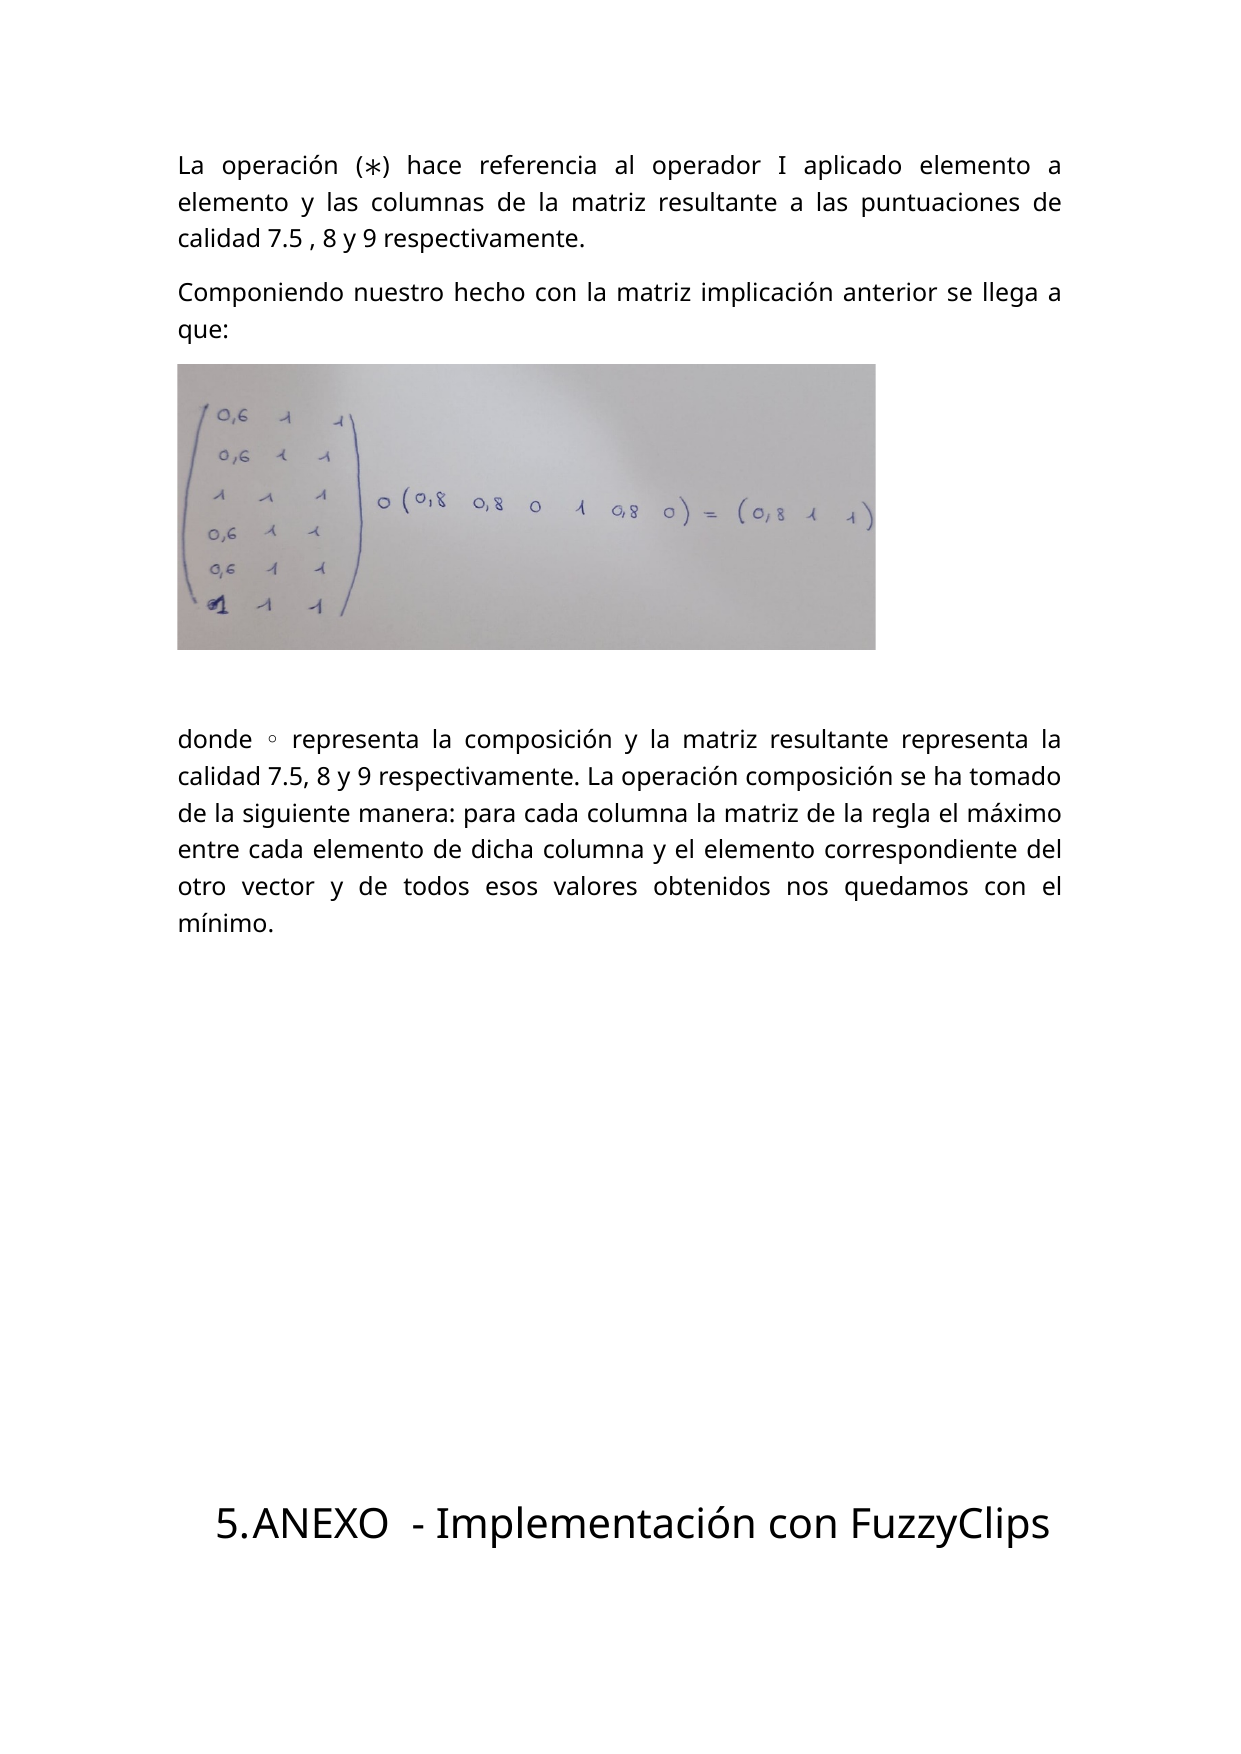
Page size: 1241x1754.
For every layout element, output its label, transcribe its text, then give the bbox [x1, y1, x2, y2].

list ANEXO - Implementación con FuzzyClips [215, 1493, 1063, 1550]
text Componiendo nuestro hecho con la matriz implicación anterior se llega a que: [177, 274, 1063, 345]
text donde ◦ representa la composición y la matriz resultante representa la calidad 7.5, 8 y 9 respectivamente. La operación composición se ha tomado de la siguiente manera: para cada columna la matriz de la regla el máximo entre cada elemento de dicha columna y el elemento correspondiente del otro vector y de todos esos valores obtenidos nos quedamos con el mínimo. [177, 722, 1063, 940]
picture [177, 364, 876, 650]
text La operación (∗) hace referencia al operador I aplicado elemento a elemento y las columnas de la matriz resultante a las puntuaciones de calidad 7.5 , 8 y 9 respectivamente. [177, 148, 1063, 255]
